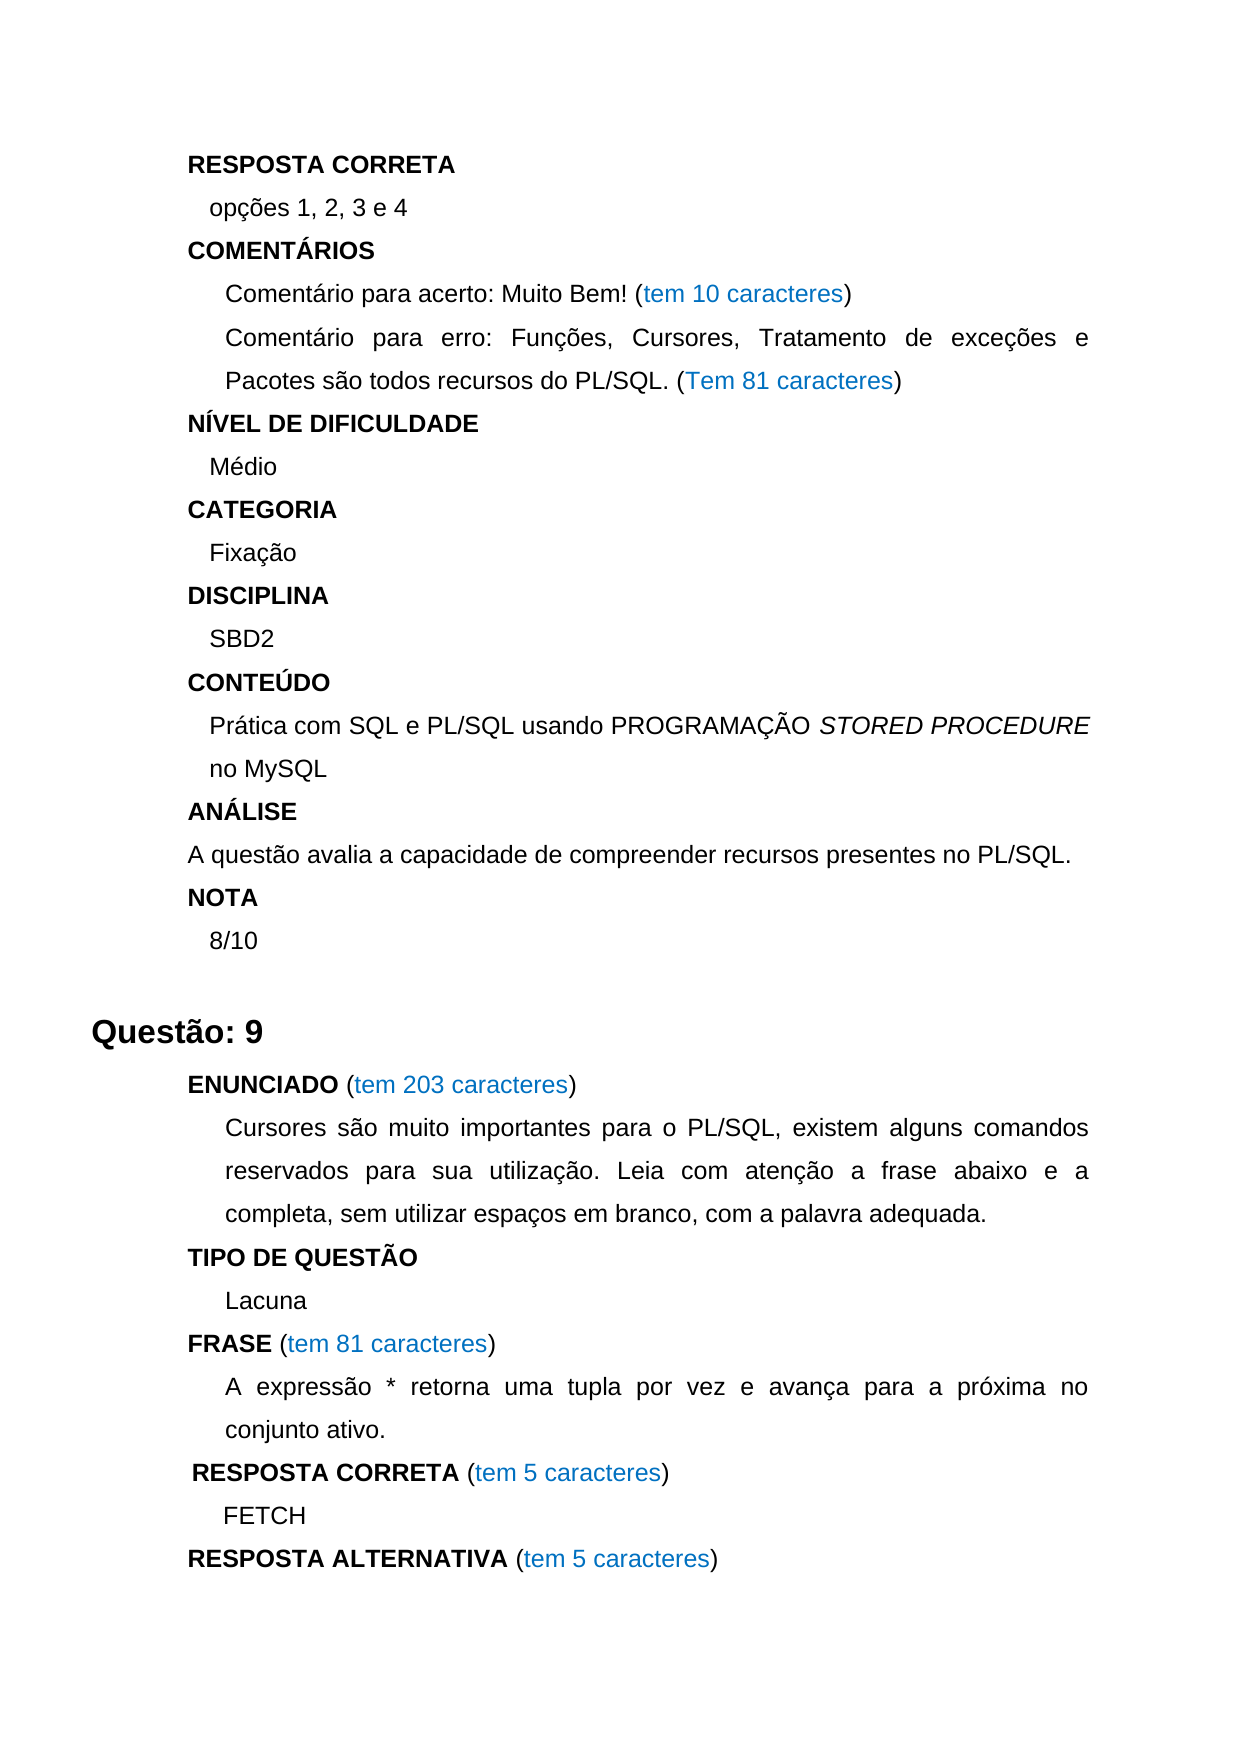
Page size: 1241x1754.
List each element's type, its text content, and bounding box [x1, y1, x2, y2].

text COMENTÁRIOS [150, 236, 1090, 265]
text A questão avalia a capacidade de compreender recursos presentes no PL/SQL. [150, 840, 1090, 869]
text FRASE (tem 81 caracteres) [150, 1329, 1090, 1358]
text NÍVEL DE DIFICULDADE [150, 409, 1090, 437]
text Comentário para acerto: Muito Bem! (tem 10 caracteres) [225, 279, 1090, 308]
text CONTEÚDO [150, 667, 1090, 696]
text ANÁLISE [150, 797, 1090, 826]
text RESPOSTA CORRETA (tem 5 caracteres) [150, 1458, 1090, 1487]
text NOTA [150, 883, 1090, 912]
text Médio [209, 452, 1090, 481]
text DISCIPLINA [150, 581, 1090, 610]
text RESPOSTA ALTERNATIVA (tem 5 caracteres) [150, 1544, 1090, 1573]
text Comentário para erro: Funções, Cursores, Tratamento de exceções e Pacotes são todos recursos do PL/SQL. (Tem 81 caracteres) [225, 322, 1090, 394]
text Cursores são muito importantes para o PL/SQL, existem alguns comandos reservados para sua utilização. Leia com atenção a frase abaixo e a completa, sem utilizar espaços em branco, com a palavra adequada. [225, 1113, 1090, 1228]
text 8/10 [209, 926, 1090, 955]
text ENUNCIADO (tem 203 caracteres) [150, 1070, 1090, 1099]
text Lacuna [225, 1286, 1090, 1314]
text TIPO DE QUESTÃO [150, 1243, 1090, 1271]
text RESPOSTA CORRETA [150, 150, 1090, 179]
text FETCH [209, 1501, 1090, 1530]
text CATEGORIA [150, 495, 1090, 524]
text Prática com SQL e PL/SQL usando PROGRAMAÇÃO STORED PROCEDURE no MySQL [209, 711, 1090, 782]
text Fixação [209, 538, 1090, 567]
text Questão: 9 [91, 1012, 1090, 1051]
text A expressão * retorna uma tupla por vez e avança para a próxima no conjunto ativo. [225, 1372, 1090, 1444]
text opções 1, 2, 3 e 4 [209, 193, 1090, 222]
text SBD2 [209, 624, 1090, 653]
